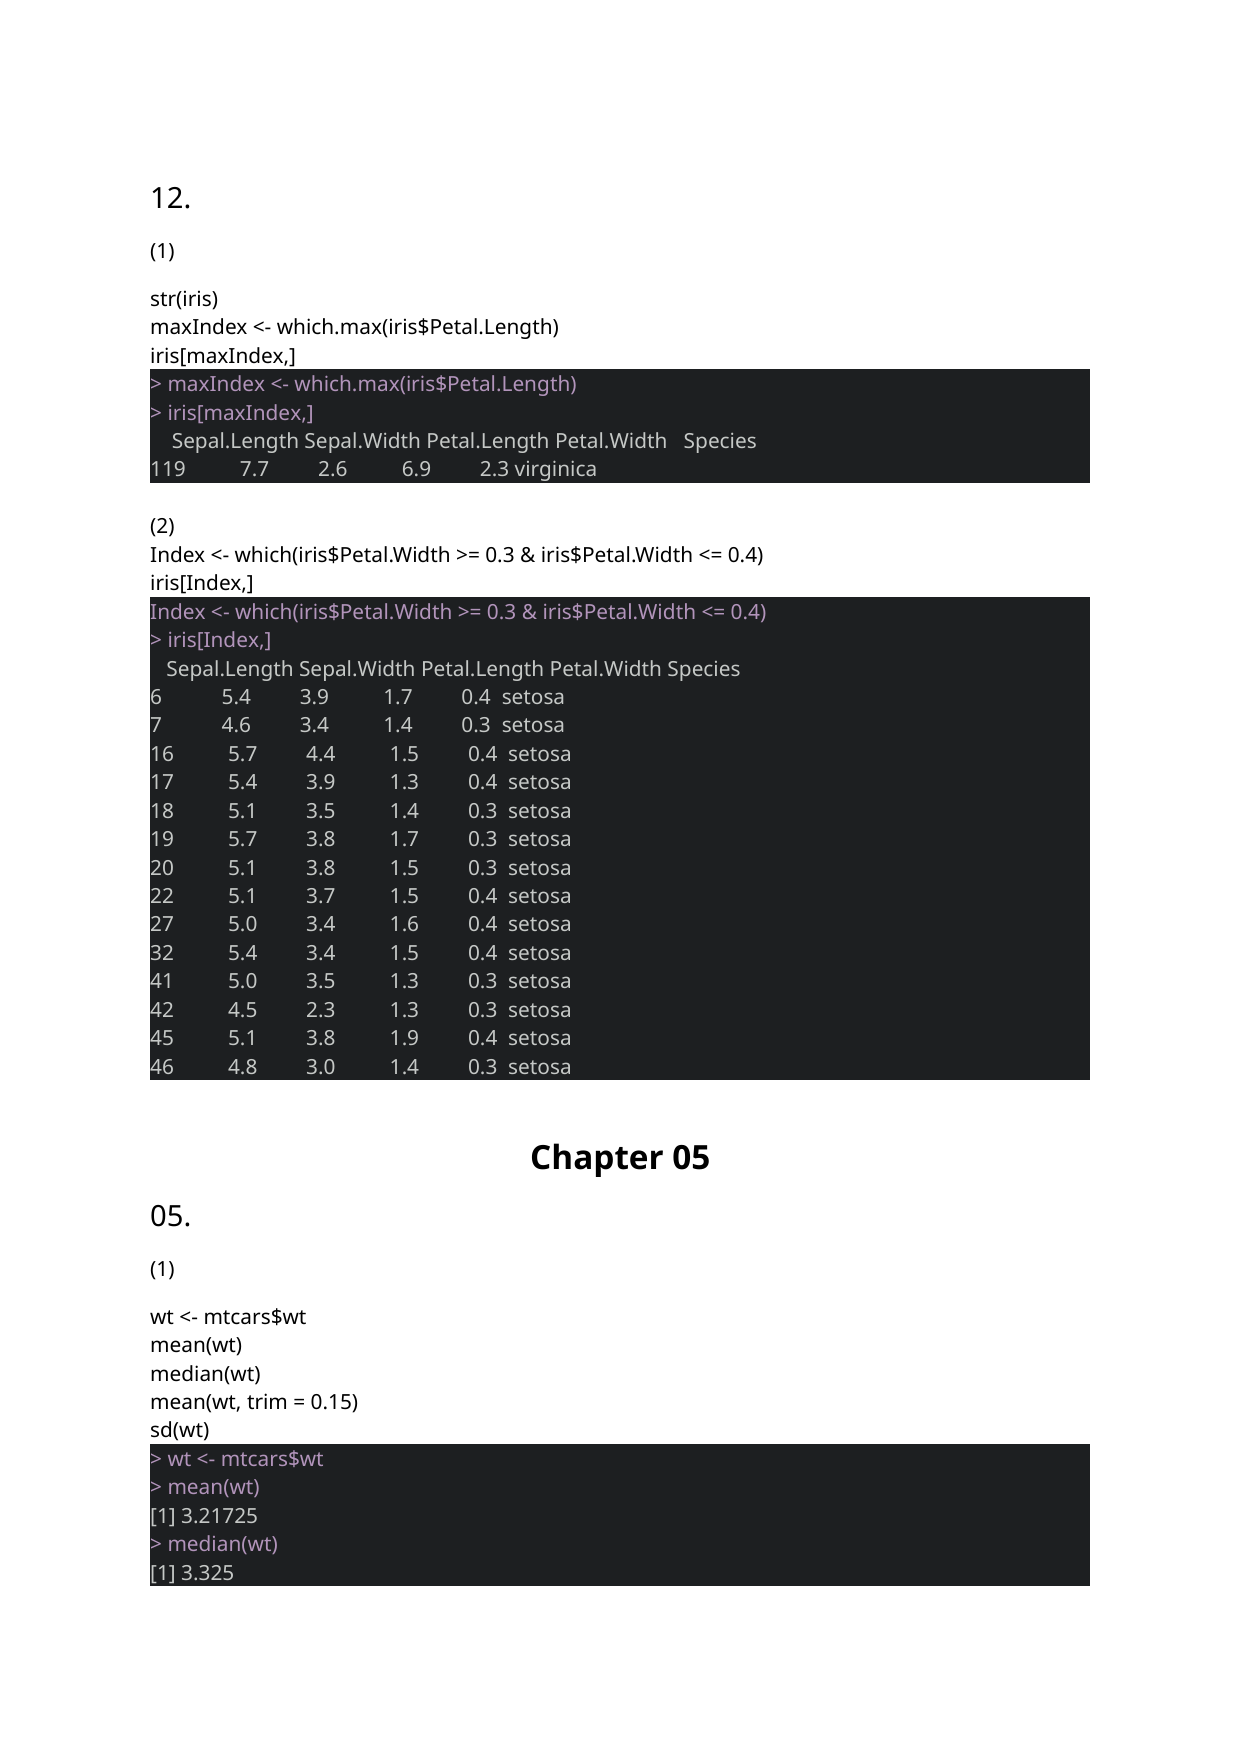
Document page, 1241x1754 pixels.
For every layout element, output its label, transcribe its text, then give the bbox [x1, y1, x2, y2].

text > wt <- mtcars$wt [150, 1444, 1090, 1472]
text mean(wt, trim = 0.15) [150, 1387, 1090, 1416]
text > iris[maxIndex,] [150, 398, 1090, 426]
text 46 4.8 3.0 1.4 0.3 setosa [150, 1052, 1090, 1080]
text 18 5.1 3.5 1.4 0.3 setosa [150, 796, 1090, 824]
text 119 7.7 2.6 6.9 2.3 virginica [150, 454, 1090, 483]
text Index <- which(iris$Petal.Width >= 0.3 & iris$Petal.Width <= 0.4) [150, 540, 1090, 568]
text > median(wt) [150, 1529, 1090, 1558]
text mean(wt) [150, 1330, 1090, 1359]
text str(iris) [150, 284, 1090, 312]
text 32 5.4 3.4 1.5 0.4 setosa [150, 938, 1090, 966]
text iris[maxIndex,] [150, 341, 1090, 369]
text Index <- which(iris$Petal.Width >= 0.3 & iris$Petal.Width <= 0.4) [150, 597, 1090, 625]
text > maxIndex <- which.max(iris$Petal.Length) [150, 369, 1090, 398]
text 27 5.0 3.4 1.6 0.4 setosa [150, 909, 1090, 938]
text [1] 3.325 [150, 1558, 1090, 1586]
text iris[Index,] [150, 568, 1090, 597]
text 22 5.1 3.7 1.5 0.4 setosa [150, 881, 1090, 909]
text wt <- mtcars$wt [150, 1302, 1090, 1330]
text (2) [150, 511, 1090, 540]
text 16 5.7 4.4 1.5 0.4 setosa [150, 739, 1090, 767]
subtitle 12. [150, 177, 1090, 217]
text 20 5.1 3.8 1.5 0.3 setosa [150, 853, 1090, 881]
text 42 4.5 2.3 1.3 0.3 setosa [150, 995, 1090, 1023]
text (1) [150, 1254, 1090, 1283]
text 7 4.6 3.4 1.4 0.3 setosa [150, 711, 1090, 739]
text [1] 3.21725 [150, 1501, 1090, 1529]
subtitle 05. [150, 1195, 1090, 1235]
text 45 5.1 3.8 1.9 0.4 setosa [150, 1023, 1090, 1052]
text Sepal.Length Sepal.Width Petal.Length Petal.Width Species [150, 426, 1090, 454]
title Chapter 05 [150, 1134, 1090, 1179]
text maxIndex <- which.max(iris$Petal.Length) [150, 312, 1090, 341]
text sd(wt) [150, 1416, 1090, 1444]
text 6 5.4 3.9 1.7 0.4 setosa [150, 682, 1090, 711]
text (1) [150, 237, 1090, 265]
text 17 5.4 3.9 1.3 0.4 setosa [150, 767, 1090, 796]
text 19 5.7 3.8 1.7 0.3 setosa [150, 824, 1090, 853]
text Sepal.Length Sepal.Width Petal.Length Petal.Width Species [150, 654, 1090, 682]
text median(wt) [150, 1359, 1090, 1387]
text 41 5.0 3.5 1.3 0.3 setosa [150, 966, 1090, 995]
text > iris[Index,] [150, 625, 1090, 654]
text > mean(wt) [150, 1472, 1090, 1501]
